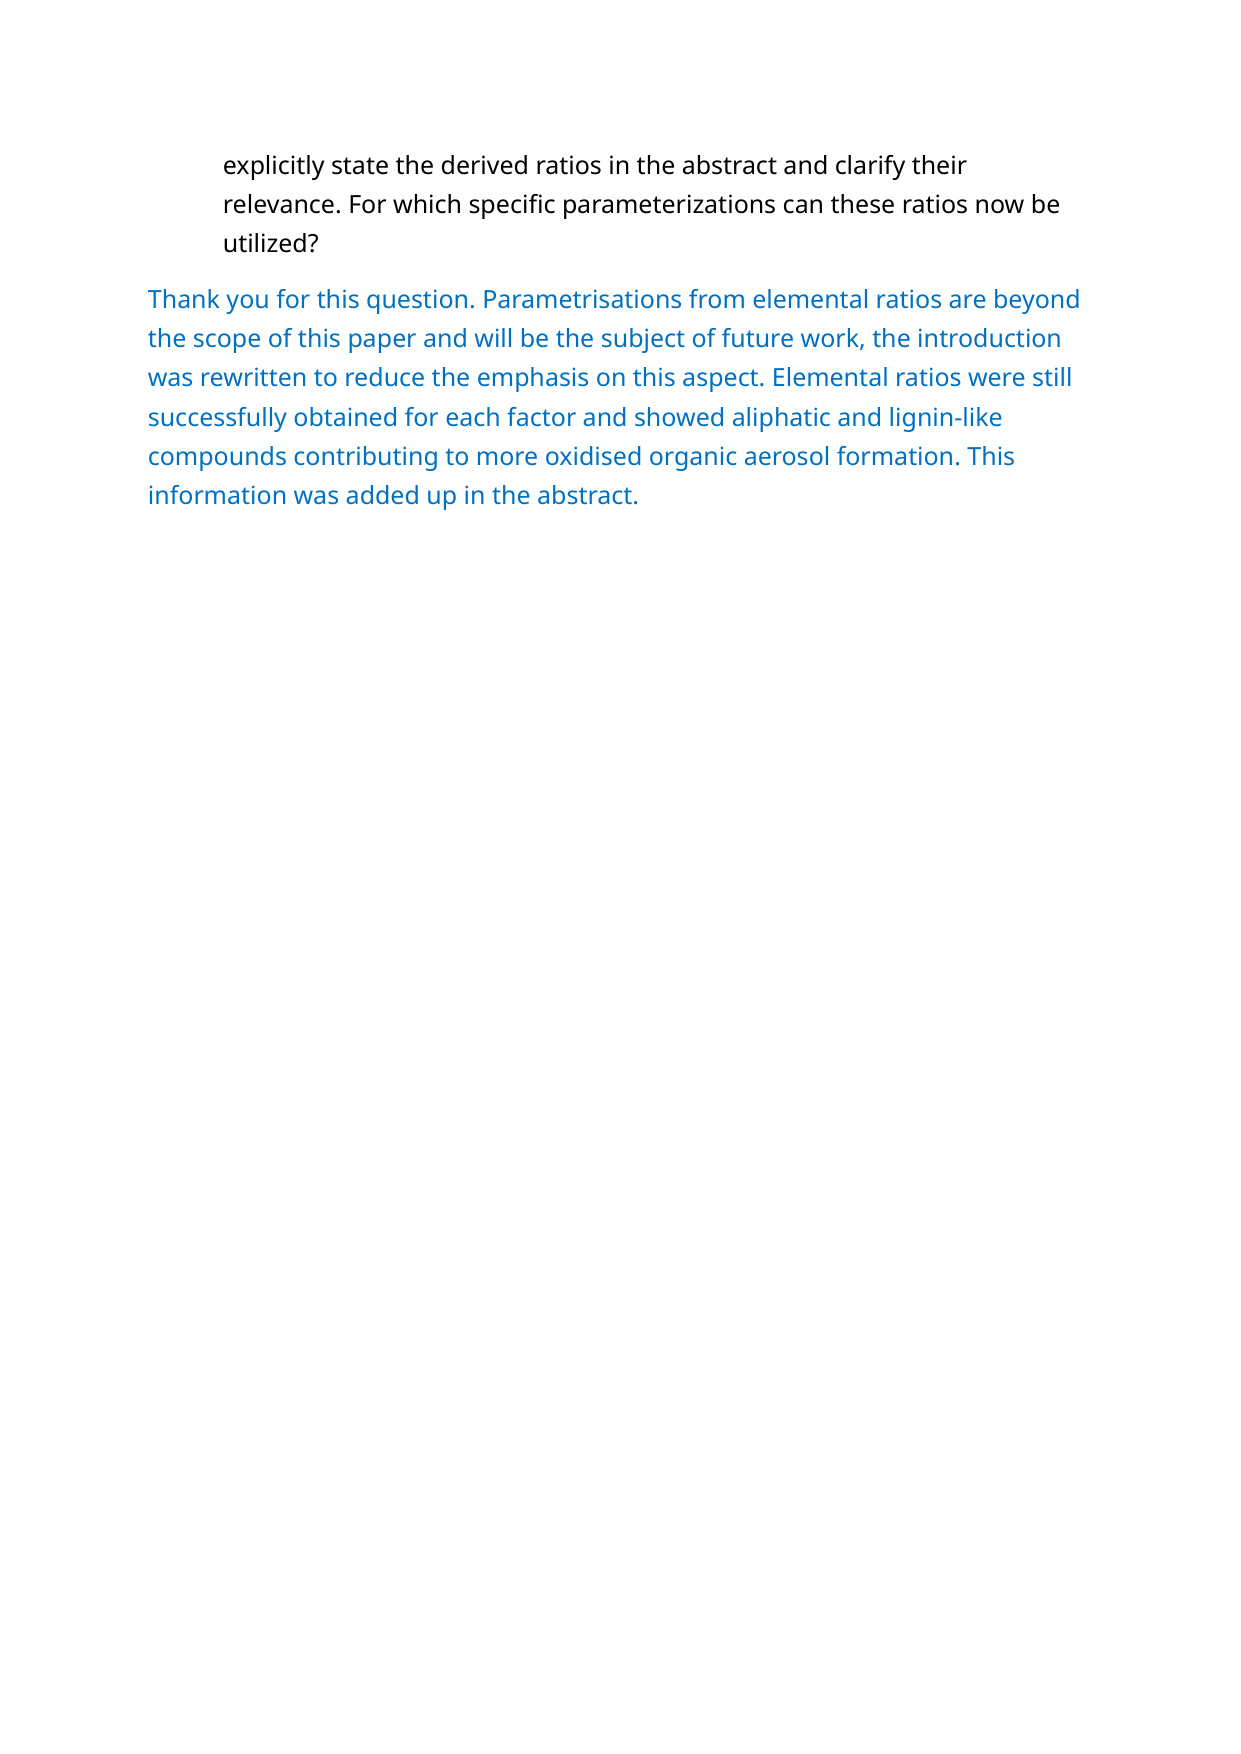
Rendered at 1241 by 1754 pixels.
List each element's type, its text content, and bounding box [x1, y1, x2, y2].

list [185, 148, 1093, 260]
text Thank you for this question. Parametrisations from elemental ratios are beyond the scope of this paper and will be the subject of future work, the introduction was rewritten to reduce the emphasis on this aspect. Elemental ratios were still successfully obtained for each factor and showed aliphatic and lignin-like compounds contributing to more oxidised organic aerosol formation. This information was added up in the abstract. [148, 282, 1093, 512]
